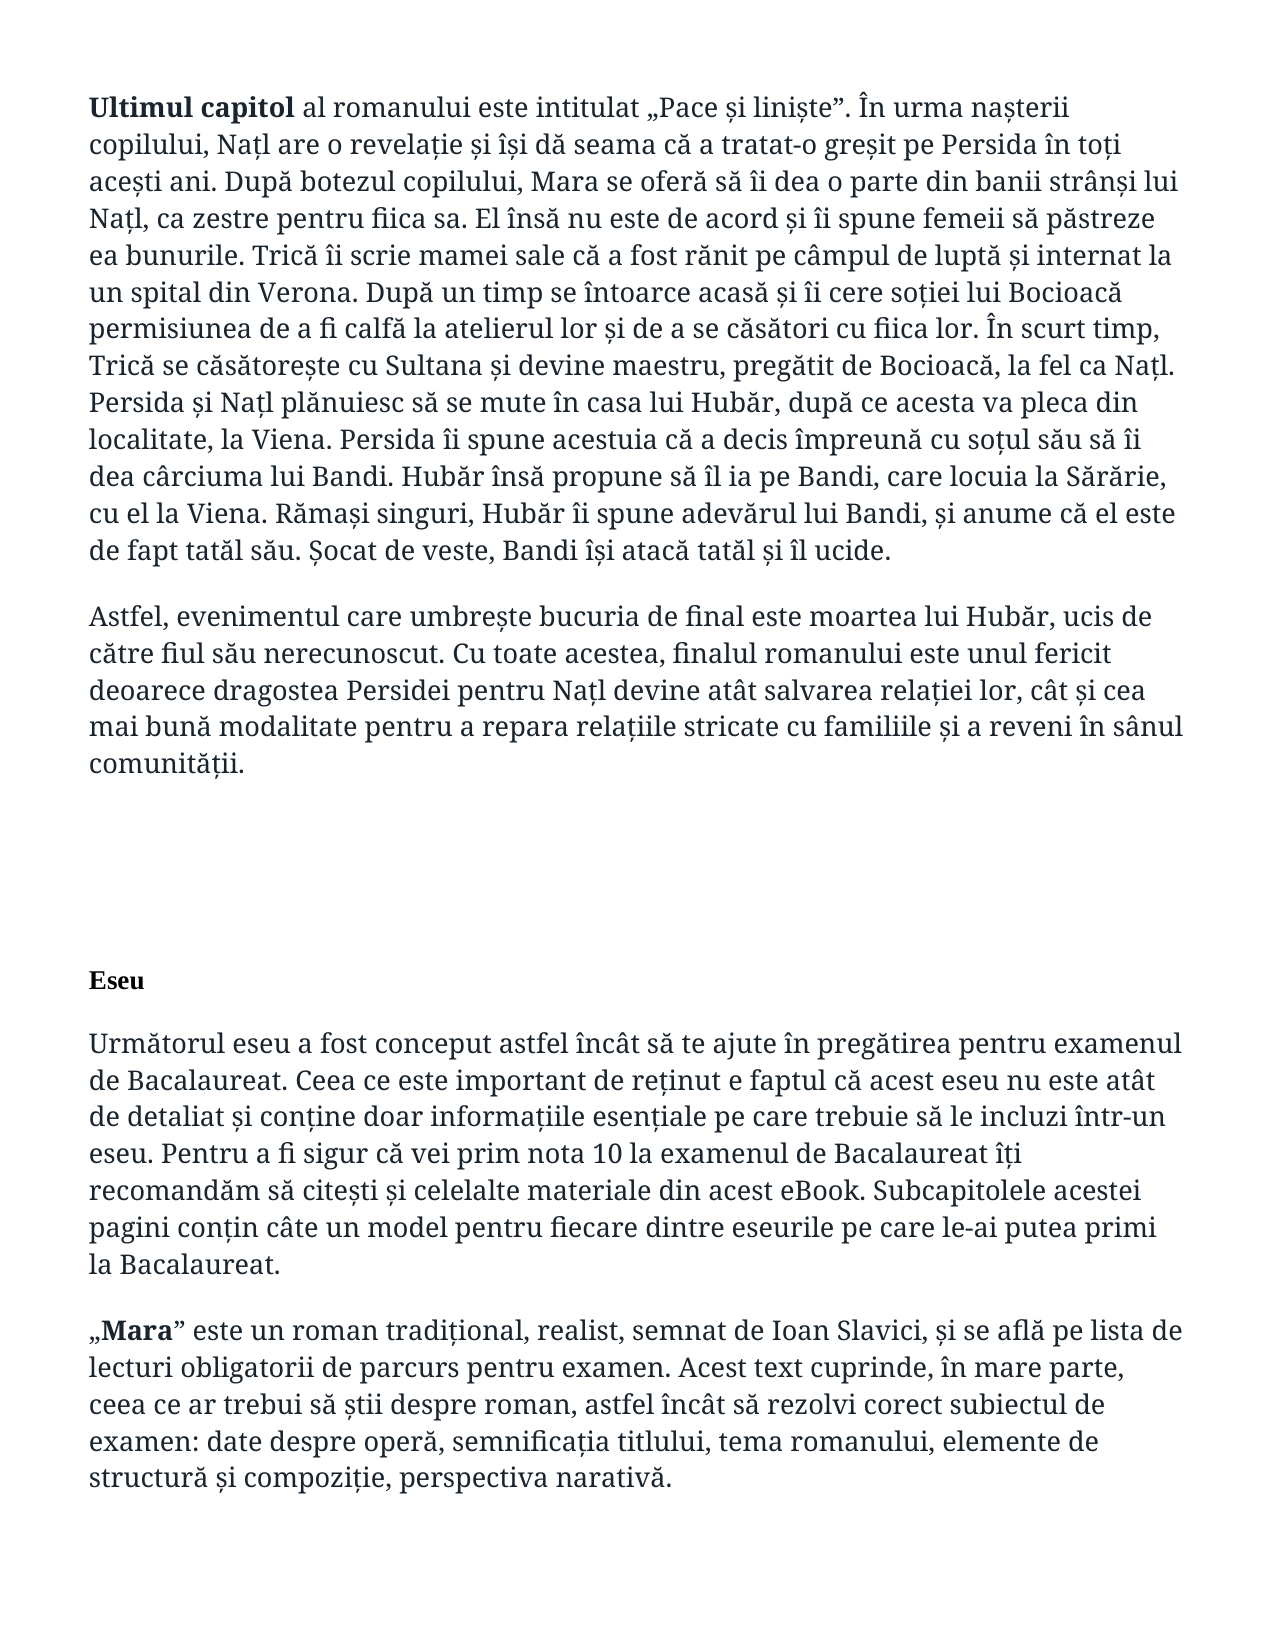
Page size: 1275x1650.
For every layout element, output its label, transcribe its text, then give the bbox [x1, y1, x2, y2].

text „Mara” este un roman tradițional, realist, semnat de Ioan Slavici, și se află pe lista de lecturi obligatorii de parcurs pentru examen. Acest text cuprinde, în mare parte, ceea ce ar trebui să știi despre roman, astfel încât să rezolvi corect subiectul de examen: date despre operă, semnificația titlului, tema romanului, elemente de structură și compoziție, perspectiva narativă. [89, 1311, 1186, 1496]
text Ultimul capitol al romanului este intitulat „Pace și liniște”. În urma nașterii copilului, Națl are o revelație și își dă seama că a tratat-o greșit pe Persida în toți acești ani. După botezul copilului, Mara se oferă să îi dea o parte din banii strânși lui Națl, ca zestre pentru fiica sa. El însă nu este de acord și îi spune femeii să păstreze ea bunurile. Trică îi scrie mamei sale că a fost rănit pe câmpul de luptă și internat la un spital din Verona. După un timp se întoarce acasă și îi cere soției lui Bocioacă permisiunea de a fi calfă la atelierul lor și de a se căsători cu fiica lor. În scurt timp, Trică se căsătorește cu Sultana și devine maestru, pregătit de Bocioacă, la fel ca Națl. Persida și Națl plănuiesc să se mute în casa lui Hubăr, după ce acesta va pleca din localitate, la Viena. Persida îi spune acestuia că a decis împreună cu soțul său să îi dea cârciuma lui Bandi. Hubăr însă propune să îl ia pe Bandi, care locuia la Sărărie, cu el la Viena. Rămași singuri, Hubăr îi spune adevărul lui Bandi, și anume că el este de fapt tatăl său. Șocat de veste, Bandi își atacă tatăl și îl ucide. [89, 89, 1186, 568]
subtitle Eseu [89, 964, 1186, 995]
text Astfel, evenimentul care umbrește bucuria de final este moartea lui Hubăr, ucis de către fiul său nerecunoscut. Cu toate acestea, finalul romanului este unul fericit deoarece dragostea Persidei pentru Națl devine atât salvarea relației lor, cât și cea mai bună modalitate pentru a repara relațiile stricate cu familiile și a reveni în sânul comunității. [89, 597, 1186, 782]
text Următorul eseu a fost conceput astfel încât să te ajute în pregătirea pentru examenul de Bacalaureat. Ceea ce este important de reținut e faptul că acest eseu nu este atât de detaliat și conține doar informațiile esențiale pe care trebuie să le incluzi într-un eseu. Pentru a fi sigur că vei prim nota 10 la examenul de Bacalaureat îți recomandăm să citești și celelalte materiale din acest eBook. Subcapitolele acestei pagini conțin câte un model pentru fiecare dintre eseurile pe care le-ai putea primi la Bacalaureat. [89, 1024, 1186, 1282]
